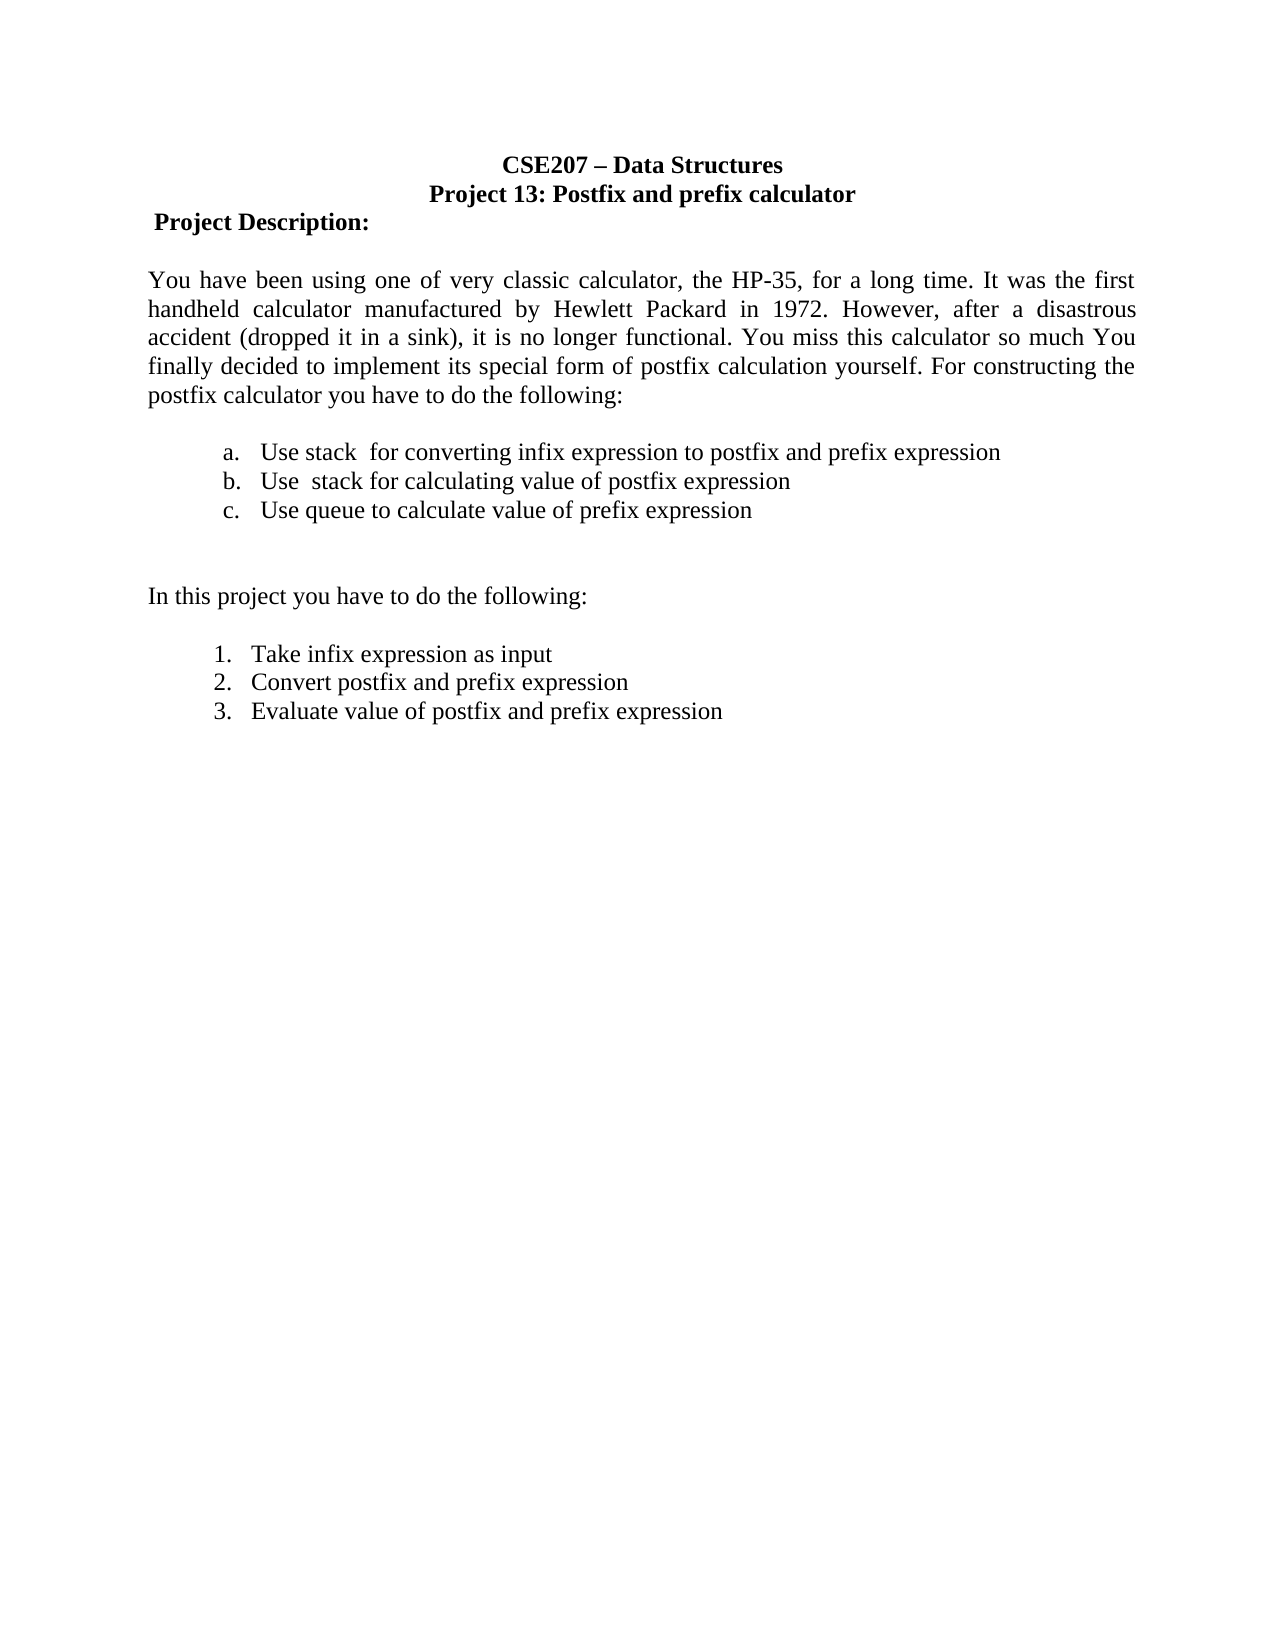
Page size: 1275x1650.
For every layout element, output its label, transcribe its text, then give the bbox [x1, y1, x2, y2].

text Project 13: Postfix and prefix calculator [148, 179, 1137, 207]
list Take infix expression as input [213, 639, 1137, 667]
list Use stack for converting infix expression to postfix and prefix expression [223, 437, 1137, 466]
list Use queue to calculate value of prefix expression [223, 495, 1137, 524]
text In this project you have to do the following: [148, 581, 1137, 610]
text Project Description: [148, 207, 1137, 236]
list Use stack for calculating value of postfix expression [223, 466, 1137, 495]
list Evaluate value of postfix and prefix expression [213, 696, 1137, 725]
text CSE207 – Data Structures [148, 150, 1137, 179]
list Convert postfix and prefix expression [213, 667, 1137, 696]
text You have been using one of very classic calculator, the HP-35, for a long time. It was the first handheld calculator manufactured by Hewlett Packard in 1972. However, after a disastrous accident (dropped it in a sink), it is no longer functional. You miss this calculator so much You finally decided to implement its special form of postfix calculation yourself. For constructing the postfix calculator you have to do the following: [148, 265, 1137, 409]
